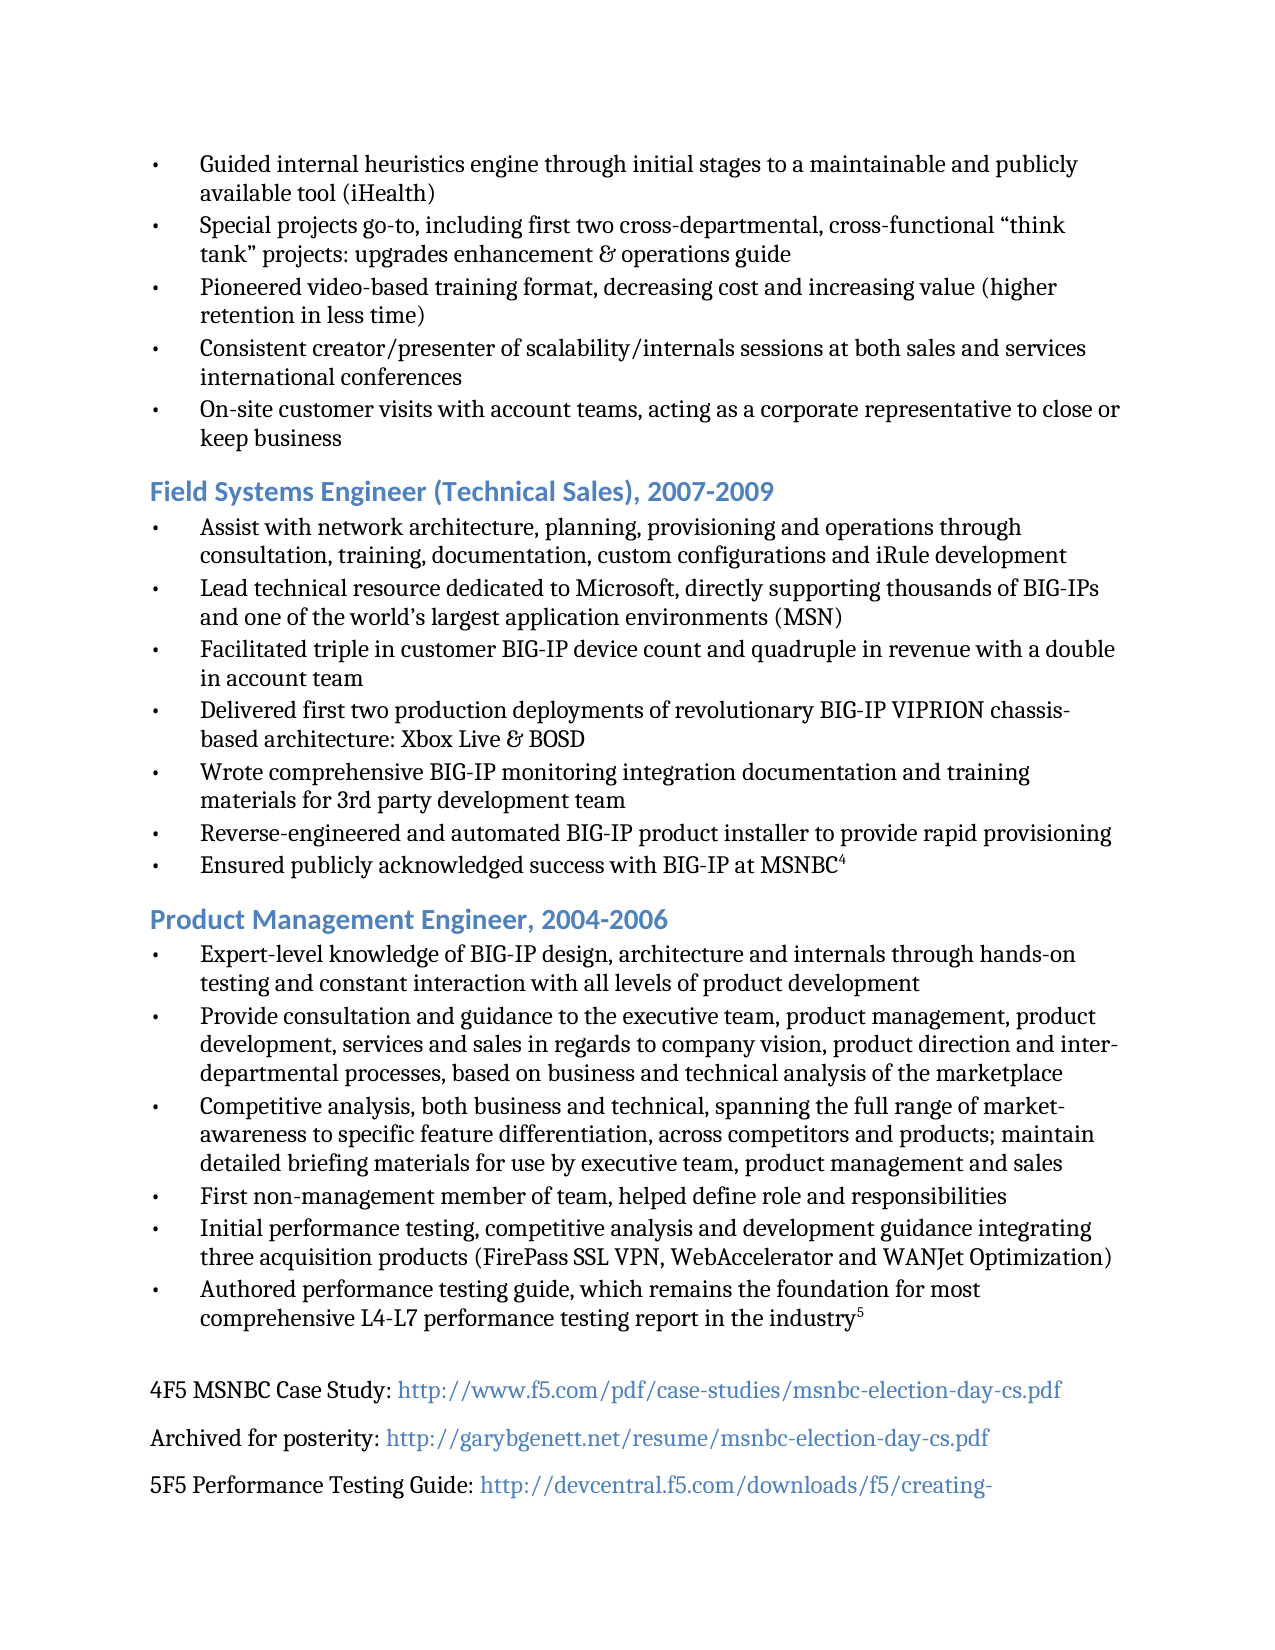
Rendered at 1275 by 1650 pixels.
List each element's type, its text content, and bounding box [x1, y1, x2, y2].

list First non-management member of team, helped define role and responsibilities [150, 1182, 1125, 1210]
list Ensured publicly acknowledged success with BIG-IP at MSNBC [150, 851, 1125, 880]
list Provide consultation and guidance to the executive team, product management, product development, services and sales in regards to company vision, product direction and inter-departmental processes, based on business and technical analysis of the marketplace [150, 1002, 1125, 1088]
list Special projects go-to, including first two cross-departmental, cross-functional “think tank” projects: upgrades enhancement & operations guide [150, 211, 1125, 269]
list Authored performance testing guide, which remains the foundation for most comprehensive L4-L7 performance testing report in the industry [150, 1275, 1125, 1333]
list Reverse-engineered and automated BIG-IP product installer to provide rapid provisioning [150, 819, 1125, 848]
list Initial performance testing, competitive analysis and development guidance integrating three acquisition products (FirePass SSL VPN, WebAccelerator and WANJet Optimization) [150, 1214, 1125, 1272]
list Assist with network architecture, planning, provisioning and operations through consultation, training, documentation, custom configurations and iRule development [150, 513, 1125, 570]
list Expert-level knowledge of BIG-IP design, architecture and internals through hands-on testing and constant interaction with all levels of product development [150, 940, 1125, 998]
list Facilitated triple in customer BIG-IP device count and quadruple in revenue with a double in account team [150, 635, 1125, 693]
list Wrote comprehensive BIG-IP monitoring integration documentation and training materials for 3rd party development team [150, 758, 1125, 815]
subtitle Field Systems Engineer (Technical Sales), 2007-2009 [150, 473, 1125, 509]
list On-site customer visits with account teams, acting as a corporate representative to close or keep business [150, 395, 1125, 452]
list Lead technical resource dedicated to Microsoft, directly supporting thousands of BIG-IPs and one of the world’s largest application environments (MSN) [150, 574, 1125, 631]
subtitle Product Management Engineer, 2004-2006 [150, 901, 1125, 937]
list Consistent creator/presenter of scalability/internals sessions at both sales and services international conferences [150, 334, 1125, 391]
list Delivered first two production deployments of revolutionary BIG-IP VIPRION chassis-based architecture: Xbox Live & BOSD [150, 696, 1125, 754]
list Guided internal heuristics engine through initial stages to a maintainable and publicly available tool (iHealth) [150, 150, 1125, 207]
list Pioneered video-based training format, decreasing cost and increasing value (higher retention in less time) [150, 272, 1125, 330]
list Competitive analysis, both business and technical, spanning the full range of market-awareness to specific feature differentiation, across competitors and products; maintain detailed briefing materials for use by executive team, product management and sales [150, 1092, 1125, 1178]
